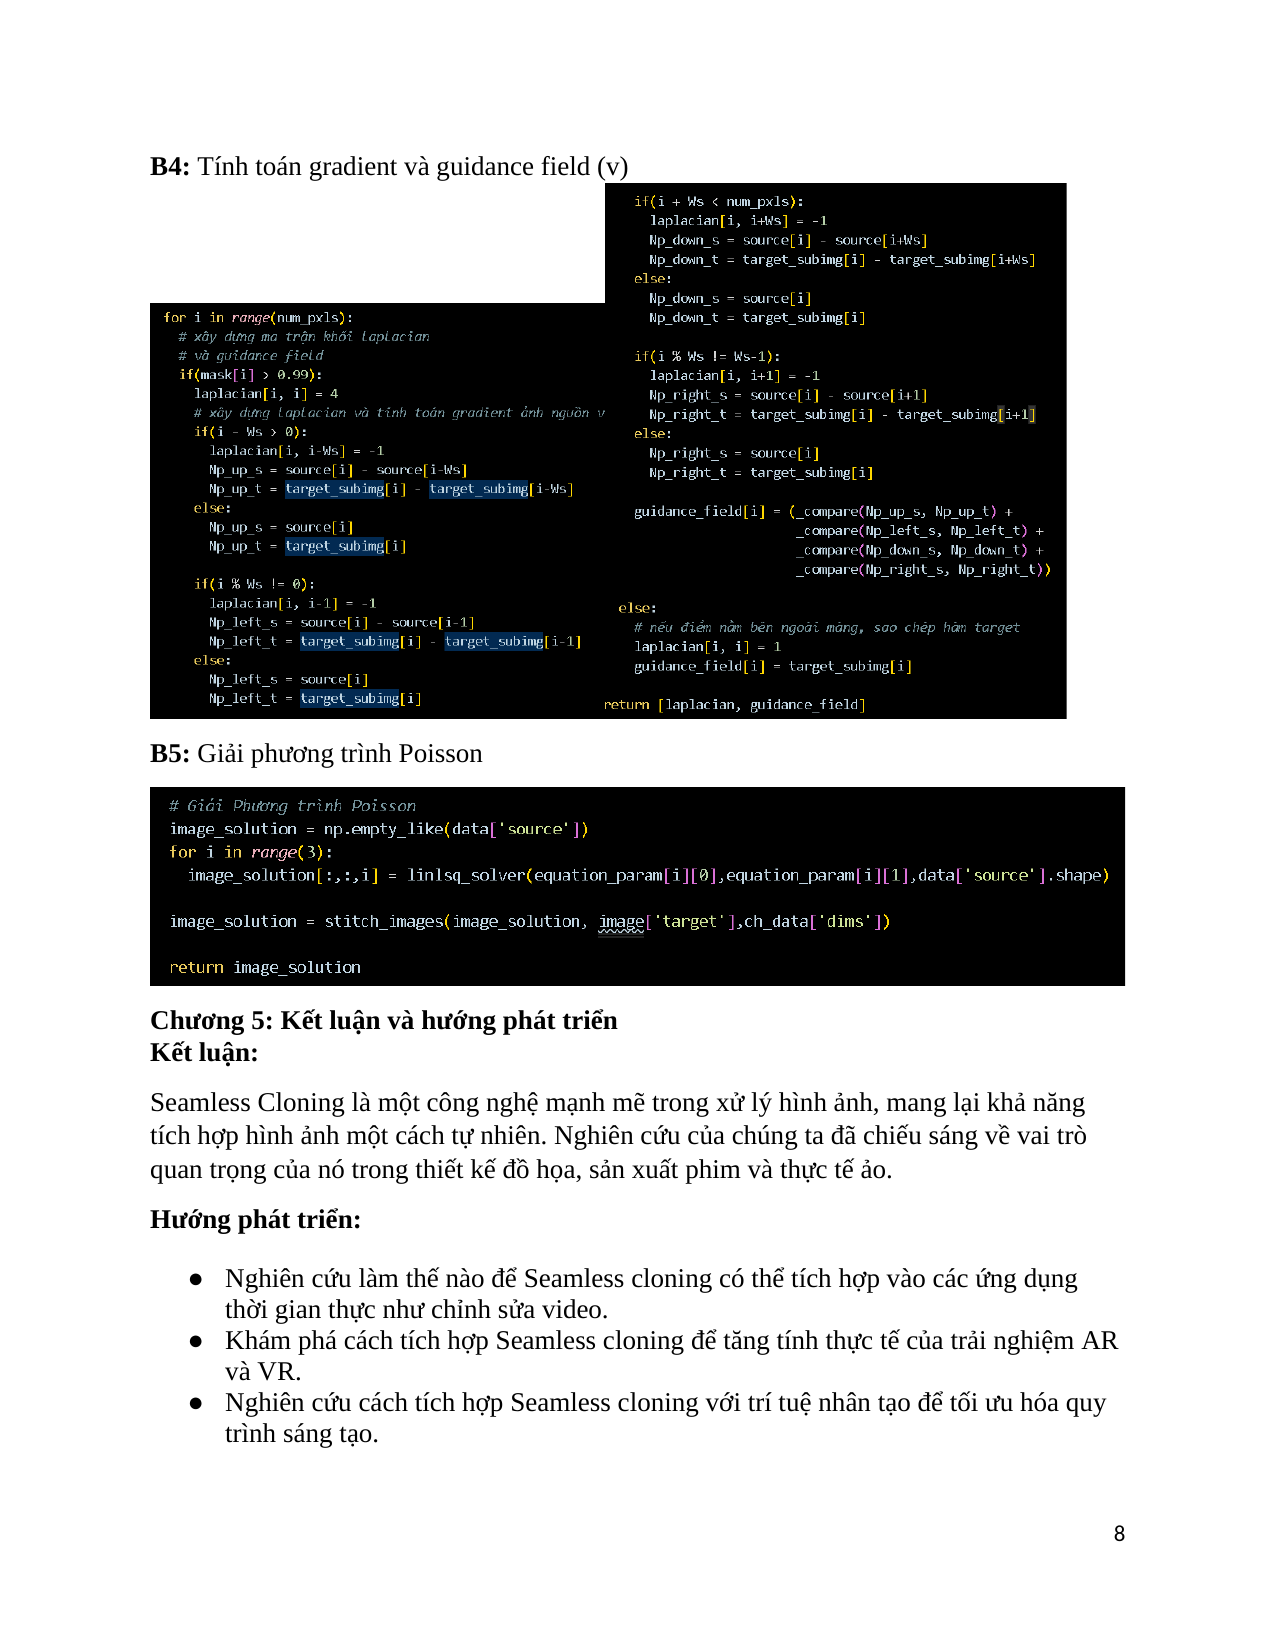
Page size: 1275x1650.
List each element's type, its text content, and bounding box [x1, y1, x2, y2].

subtitle Chương 5: Kết luận và hướng phát triển [150, 1004, 1125, 1036]
list Nghiên cứu cách tích hợp Seamless cloning với trí tuệ nhân tạo để tối ưu hóa quy trình sáng tạo. [187, 1386, 1125, 1448]
text Kết luận: [150, 1036, 1125, 1067]
picture [150, 787, 1125, 986]
list Khám phá cách tích hợp Seamless cloning để tăng tính thực tế của trải nghiệm AR và VR. [187, 1324, 1125, 1386]
picture [150, 183, 1067, 719]
list Nghiên cứu làm thế nào để Seamless cloning có thể tích hợp vào các ứng dụng thời gian thực như chỉnh sửa video. [187, 1262, 1125, 1324]
text B5: Giải phương trình Poisson [150, 737, 1125, 769]
text Seamless Cloning là một công nghệ mạnh mẽ trong xử lý hình ảnh, mang lại khả năng tích hợp hình ảnh một cách tự nhiên. Nghiên cứu của chúng ta đã chiếu sáng về vai trò quan trọng của nó trong thiết kế đồ họa, sản xuất phim và thực tế ảo. [150, 1086, 1125, 1184]
text Hướng phát triển: [150, 1203, 1125, 1234]
